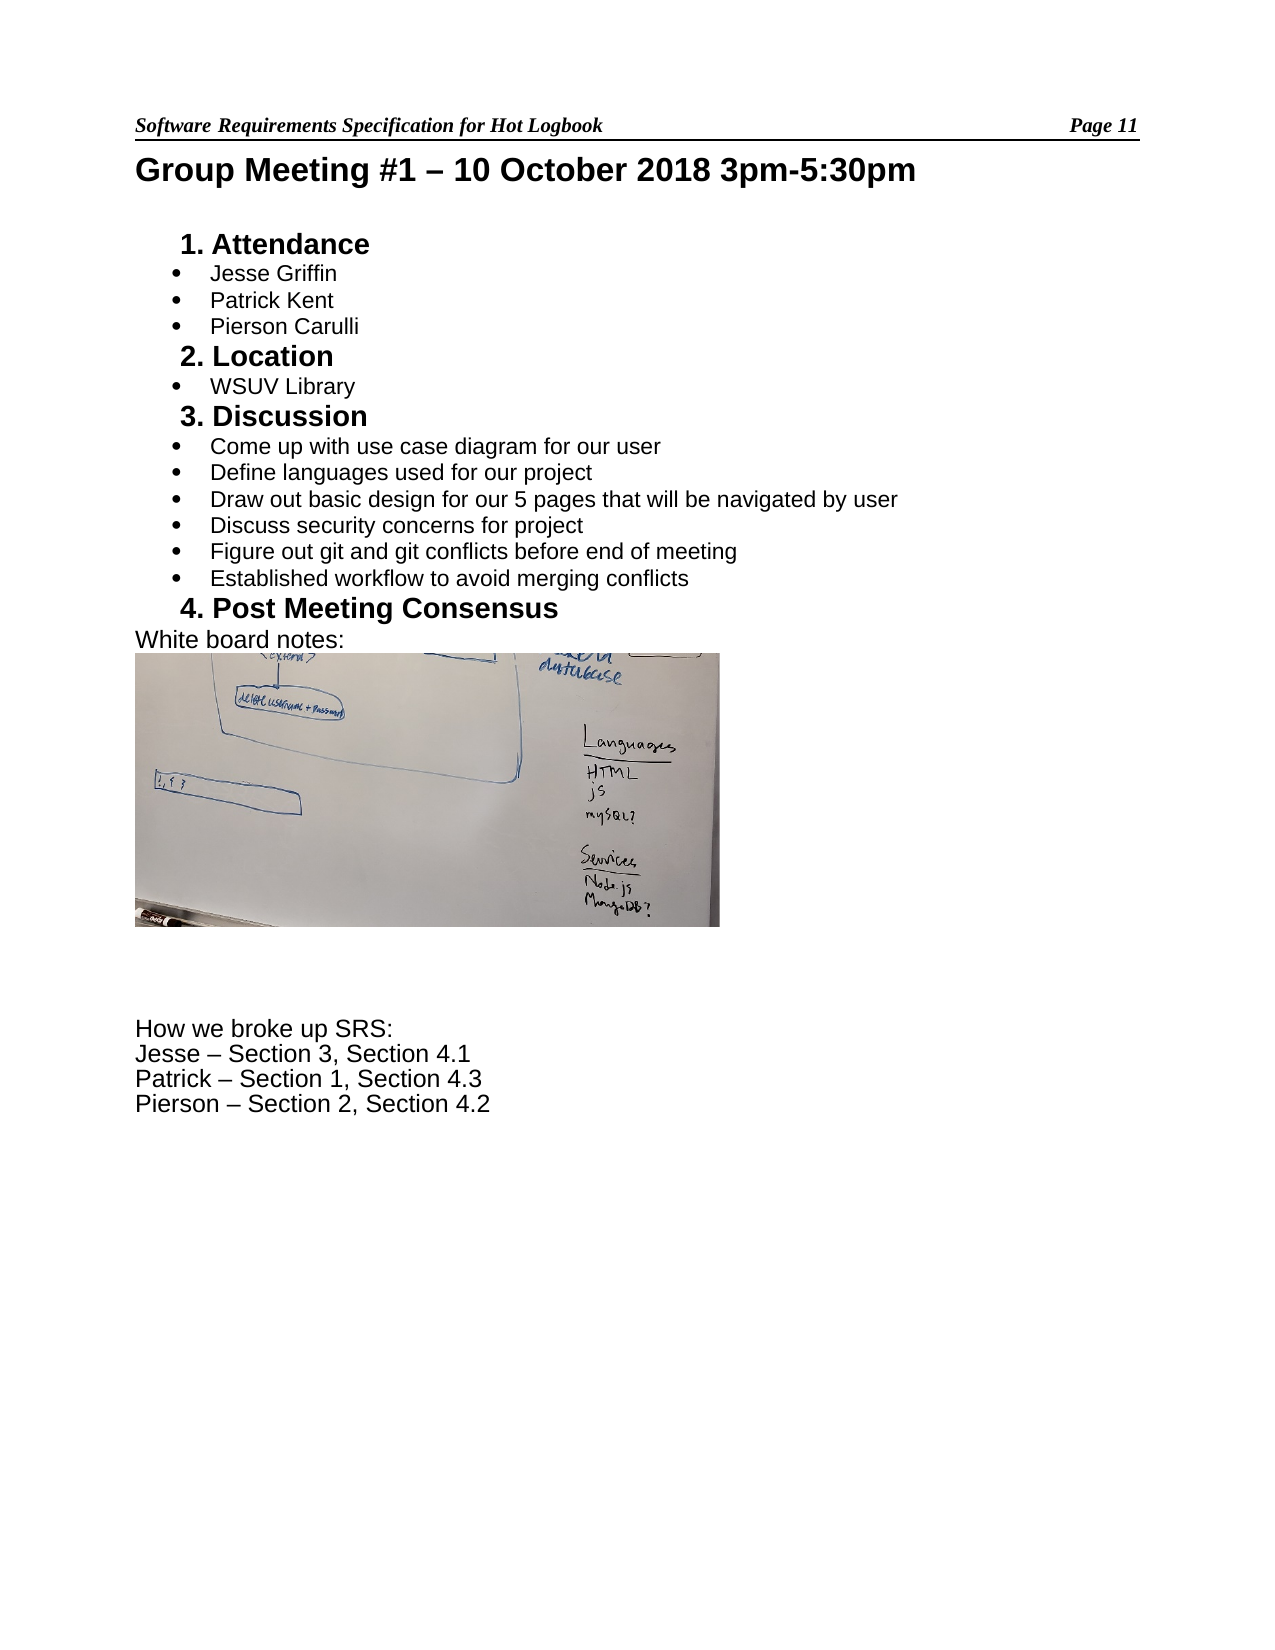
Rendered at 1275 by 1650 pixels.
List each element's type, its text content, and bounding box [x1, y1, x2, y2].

subtitle 2. Location [180, 339, 1140, 373]
list Pierson Carulli [172, 313, 1140, 339]
list Define languages used for our project [172, 459, 1140, 486]
subtitle 4. Post Meeting Consensus [180, 591, 1140, 624]
list Established workflow to avoid merging conflicts [172, 565, 1140, 591]
text Jesse – Section 3, Section 4.1 [135, 1042, 1140, 1067]
list Patrick Kent [172, 287, 1140, 313]
text How we broke up SRS: [135, 1017, 1140, 1042]
text Patrick – Section 1, Section 4.3 [135, 1067, 1140, 1092]
list Come up with use case diagram for our user [172, 433, 1140, 459]
list WSUV Library [172, 373, 1140, 399]
list Jesse Griffin [172, 260, 1140, 287]
subtitle 3. Discussion [180, 399, 1140, 433]
list Draw out basic design for our 5 pages that will be navigated by user [172, 486, 1140, 512]
title Group Meeting #1 – 10 October 2018 3pm-5:30pm [135, 150, 1140, 188]
picture [135, 653, 720, 927]
subtitle 1. Attendance [180, 227, 1140, 260]
text White board notes: [135, 624, 1140, 653]
text Pierson – Section 2, Section 4.2 [135, 1092, 1140, 1117]
list Discuss security concerns for project [172, 512, 1140, 538]
list Figure out git and git conflicts before end of meeting [172, 538, 1140, 565]
